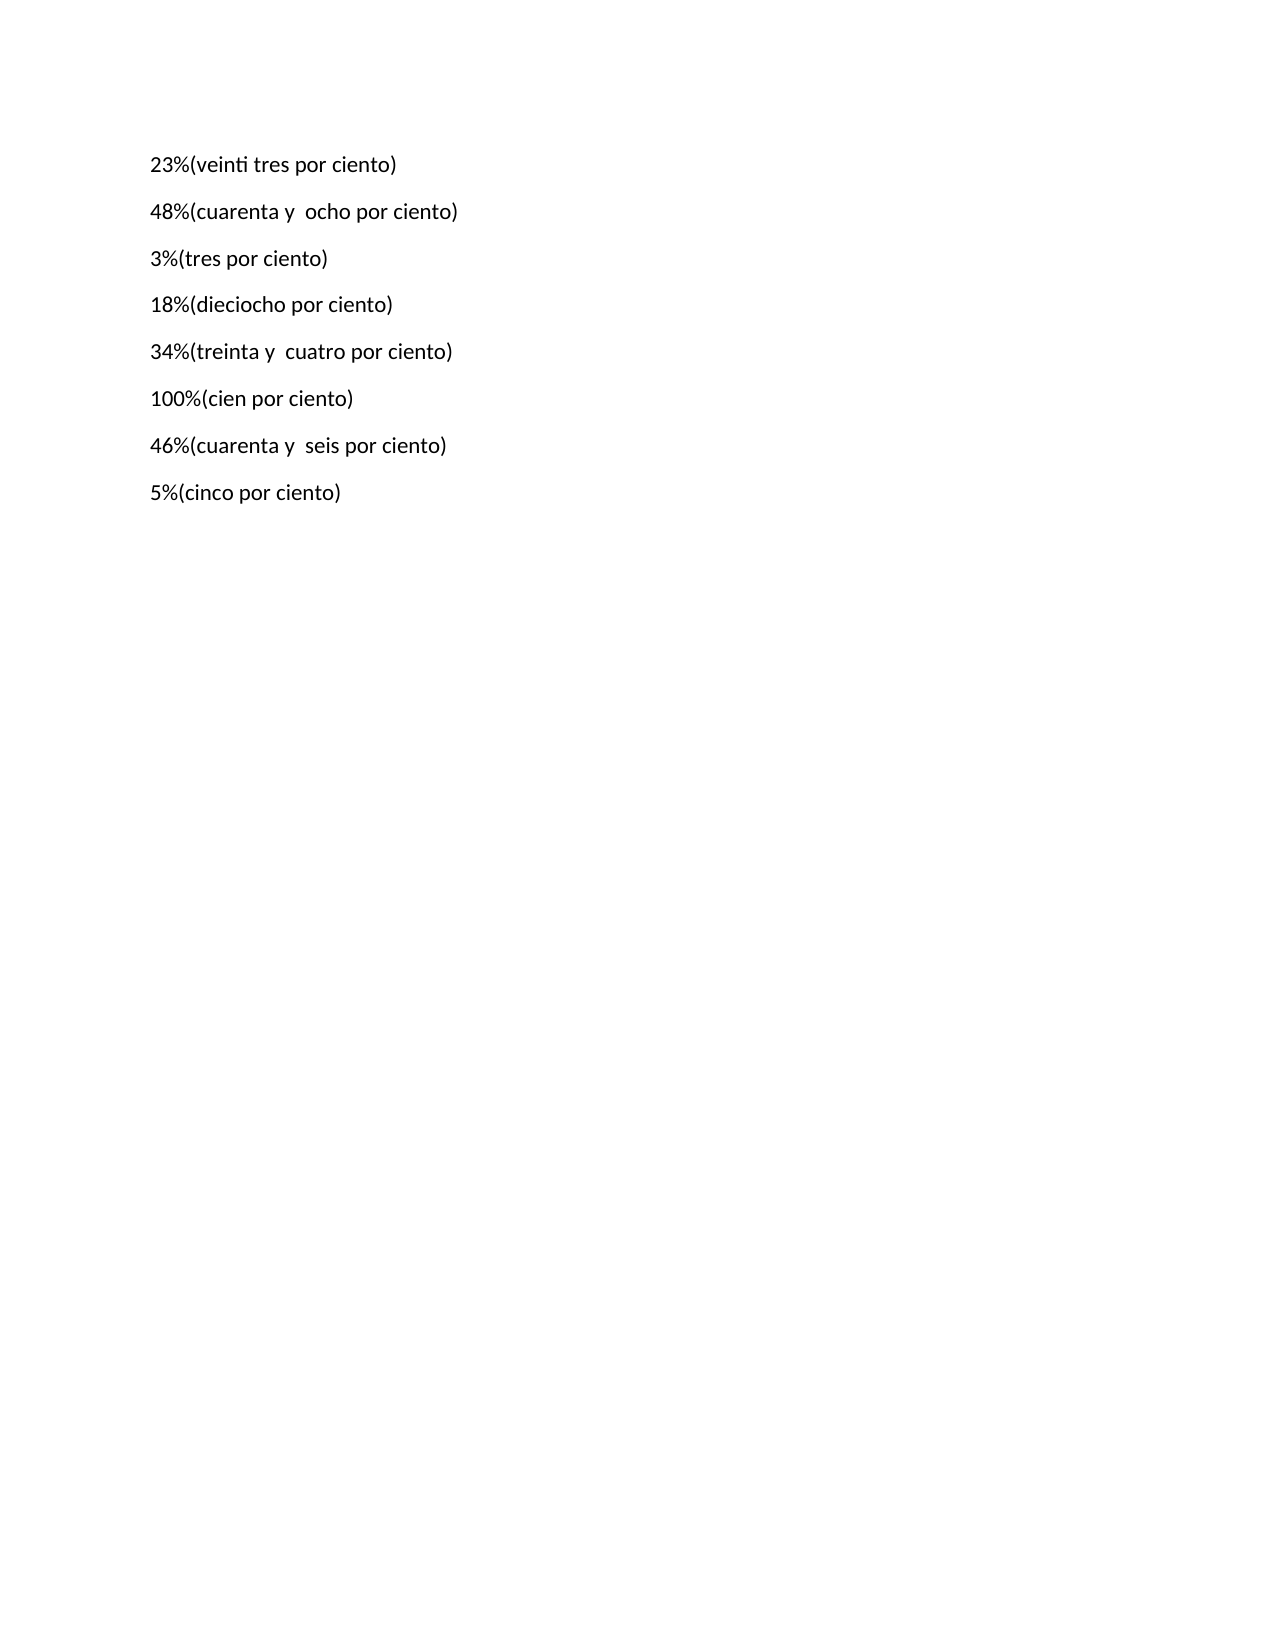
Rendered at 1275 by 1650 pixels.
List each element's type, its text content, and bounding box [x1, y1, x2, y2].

text 46%(cuarenta y seis por ciento) [150, 431, 1125, 459]
text 23%(veinti tres por ciento) [150, 150, 1125, 178]
text 34%(treinta y cuatro por ciento) [150, 337, 1125, 366]
text 3%(tres por ciento) [150, 244, 1125, 272]
text 48%(cuarenta y ocho por ciento) [150, 197, 1125, 225]
text 18%(dieciocho por ciento) [150, 291, 1125, 319]
text 5%(cinco por ciento) [150, 478, 1125, 506]
text 100%(cien por ciento) [150, 384, 1125, 412]
